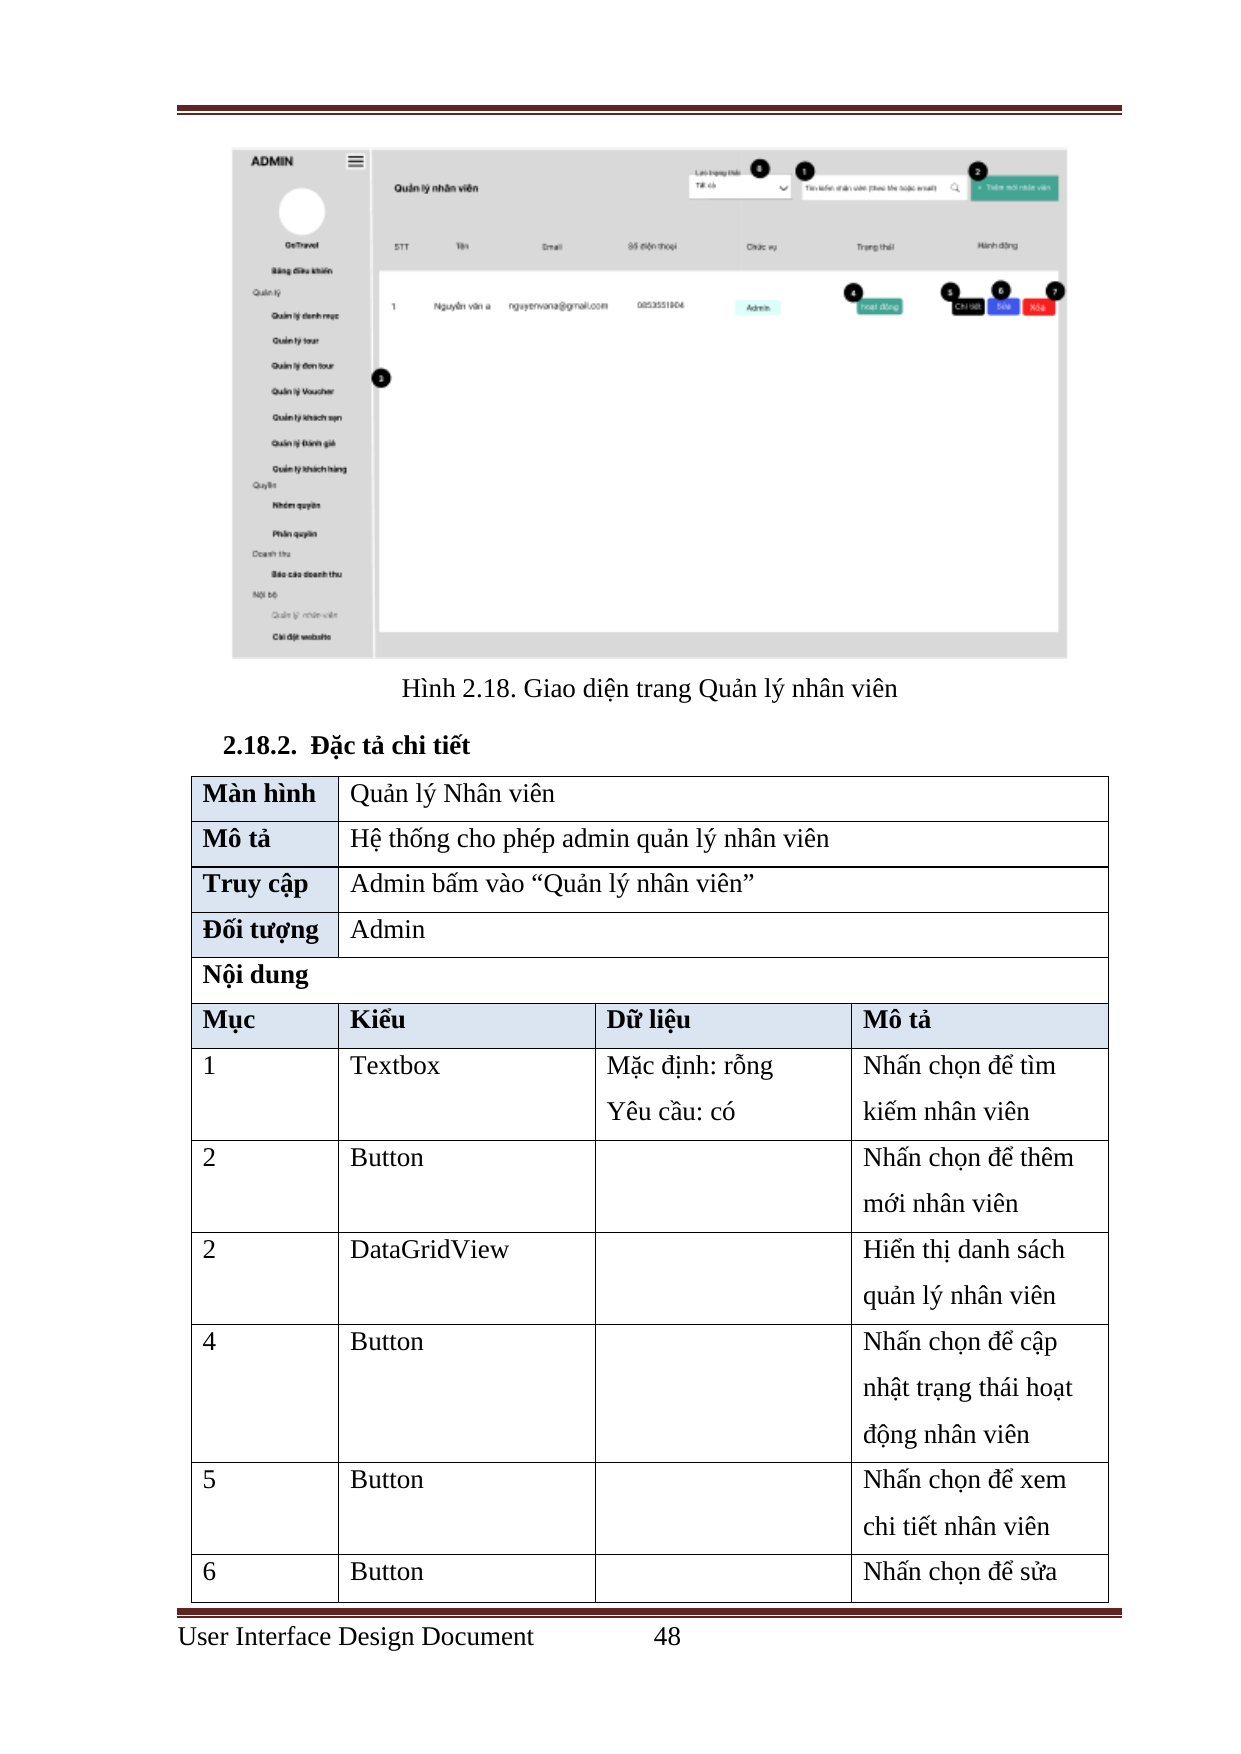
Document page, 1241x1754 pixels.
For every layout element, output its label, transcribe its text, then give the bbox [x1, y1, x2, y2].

table_cell Admin bấm vào “Quản lý nhân viên” [339, 868, 1108, 912]
table_cell Textbox [339, 1049, 595, 1140]
table_cell 4 [192, 1325, 338, 1462]
table_cell Truy cập [192, 868, 338, 912]
table_cell Mục [192, 1004, 338, 1048]
table_cell Button [339, 1463, 595, 1554]
table_cell 2 [192, 1233, 338, 1324]
picture [231, 147, 1068, 659]
table_cell Mặc định: rỗng Yêu cầu: có [596, 1049, 851, 1140]
table_cell [596, 1325, 851, 1462]
table_cell 1 [192, 1049, 338, 1140]
table_cell Admin [339, 913, 1108, 957]
list Đặc tả chi tiết [223, 729, 1122, 760]
table_cell 5 [192, 1463, 338, 1554]
table_cell DataGridView [339, 1233, 595, 1324]
table_cell Nhấn chọn để tìm kiếm nhân viên [852, 1049, 1108, 1140]
table_cell Nội dung [192, 958, 1108, 1002]
table_cell [596, 1233, 851, 1324]
table_header Màn hình [192, 777, 338, 821]
table_cell Nhấn chọn để cập nhật trạng thái hoạt động nhân viên [852, 1325, 1108, 1462]
table_header Quản lý Nhân viên [339, 777, 1108, 821]
table_cell Đối tượng [192, 913, 338, 957]
table_cell Hệ thống cho phép admin quản lý nhân viên [339, 822, 1108, 866]
table_cell [596, 1555, 851, 1602]
table_cell 6 [192, 1555, 338, 1602]
table_cell [596, 1141, 851, 1232]
table_cell Button [339, 1141, 595, 1232]
table_cell Nhấn chọn để thêm mới nhân viên [852, 1141, 1108, 1232]
table_cell 2 [192, 1141, 338, 1232]
table_cell Button [339, 1325, 595, 1462]
table_cell Hiển thị danh sách quản lý nhân viên [852, 1233, 1108, 1324]
table_cell Mô tả [192, 822, 338, 866]
table_cell Kiểu [339, 1004, 595, 1048]
text Hình 2.18. Giao diện trang Quản lý nhân viên [177, 673, 1122, 704]
table_cell Dữ liệu [596, 1004, 851, 1048]
table_cell Nhấn chọn để xem chi tiết nhân viên [852, 1463, 1108, 1554]
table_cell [852, 1555, 1108, 1602]
table_cell [596, 1463, 851, 1554]
table_cell Button [339, 1555, 595, 1602]
table_cell Mô tả [852, 1004, 1108, 1048]
